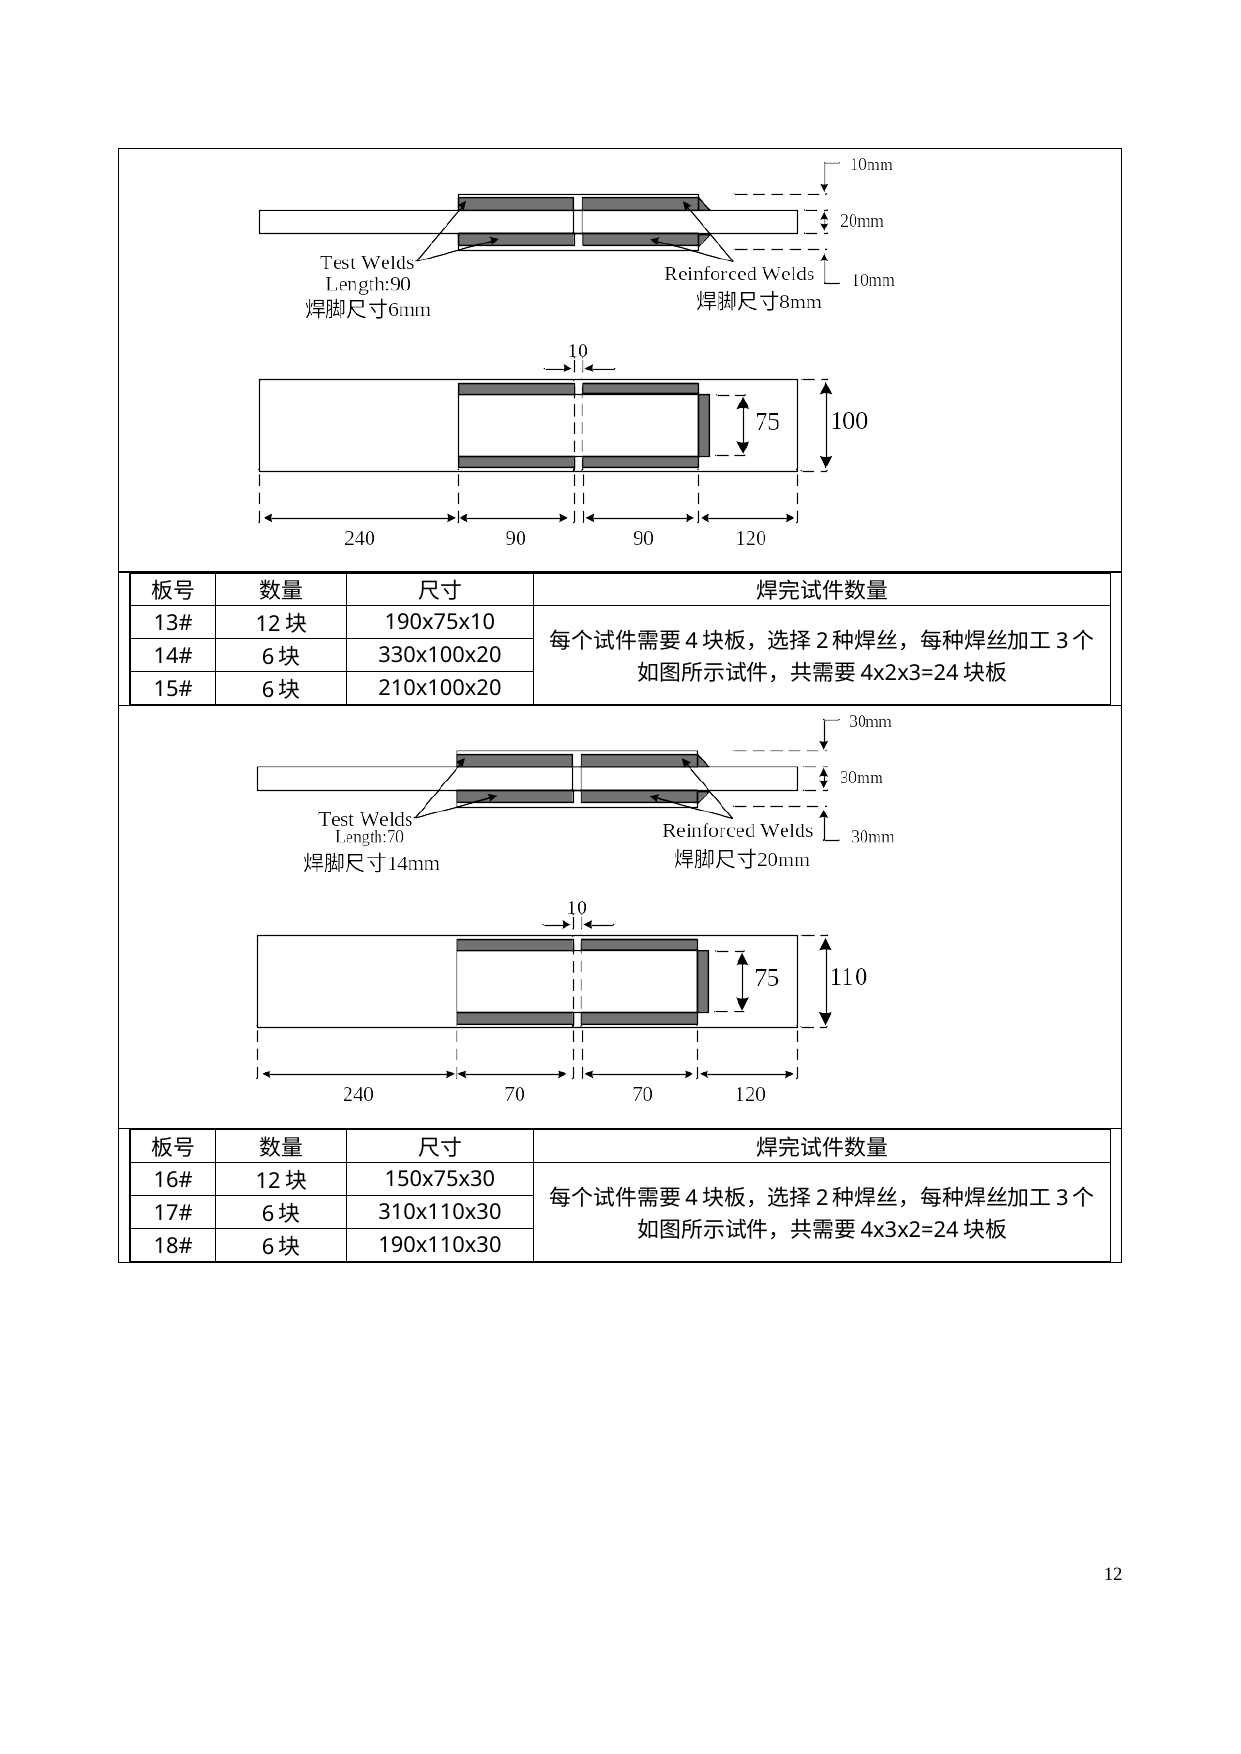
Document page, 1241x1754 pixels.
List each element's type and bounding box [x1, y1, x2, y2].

table_cell [534, 1130, 1110, 1162]
table_cell [534, 606, 1110, 704]
table_cell [216, 1196, 346, 1228]
table_cell [131, 1130, 215, 1162]
table_cell [131, 1229, 215, 1261]
table_cell [347, 574, 533, 605]
table_cell [347, 1130, 533, 1162]
table_cell [119, 149, 1121, 571]
table_cell [347, 606, 533, 638]
table_cell [216, 672, 346, 704]
table_cell [347, 672, 533, 704]
table_cell [131, 574, 215, 605]
table_cell [347, 1163, 533, 1195]
table_cell [216, 606, 346, 638]
table_cell [216, 1130, 346, 1162]
table_cell [216, 574, 346, 605]
table_cell [131, 1196, 215, 1228]
table_cell [119, 573, 129, 705]
table_cell [347, 1229, 533, 1261]
table_cell [216, 1163, 346, 1195]
table_cell [216, 1229, 346, 1261]
table_cell [131, 606, 215, 638]
table_cell [216, 639, 346, 671]
table_cell [119, 1129, 129, 1262]
table_cell [534, 1163, 1110, 1261]
table_cell [1111, 573, 1121, 705]
table_cell [534, 574, 1110, 605]
table_cell [347, 1196, 533, 1228]
table_cell [131, 672, 215, 704]
table_cell [347, 639, 533, 671]
table_cell [131, 639, 215, 671]
table_cell [119, 706, 1121, 1128]
table_cell [1111, 1129, 1121, 1262]
table_cell [131, 1163, 215, 1195]
